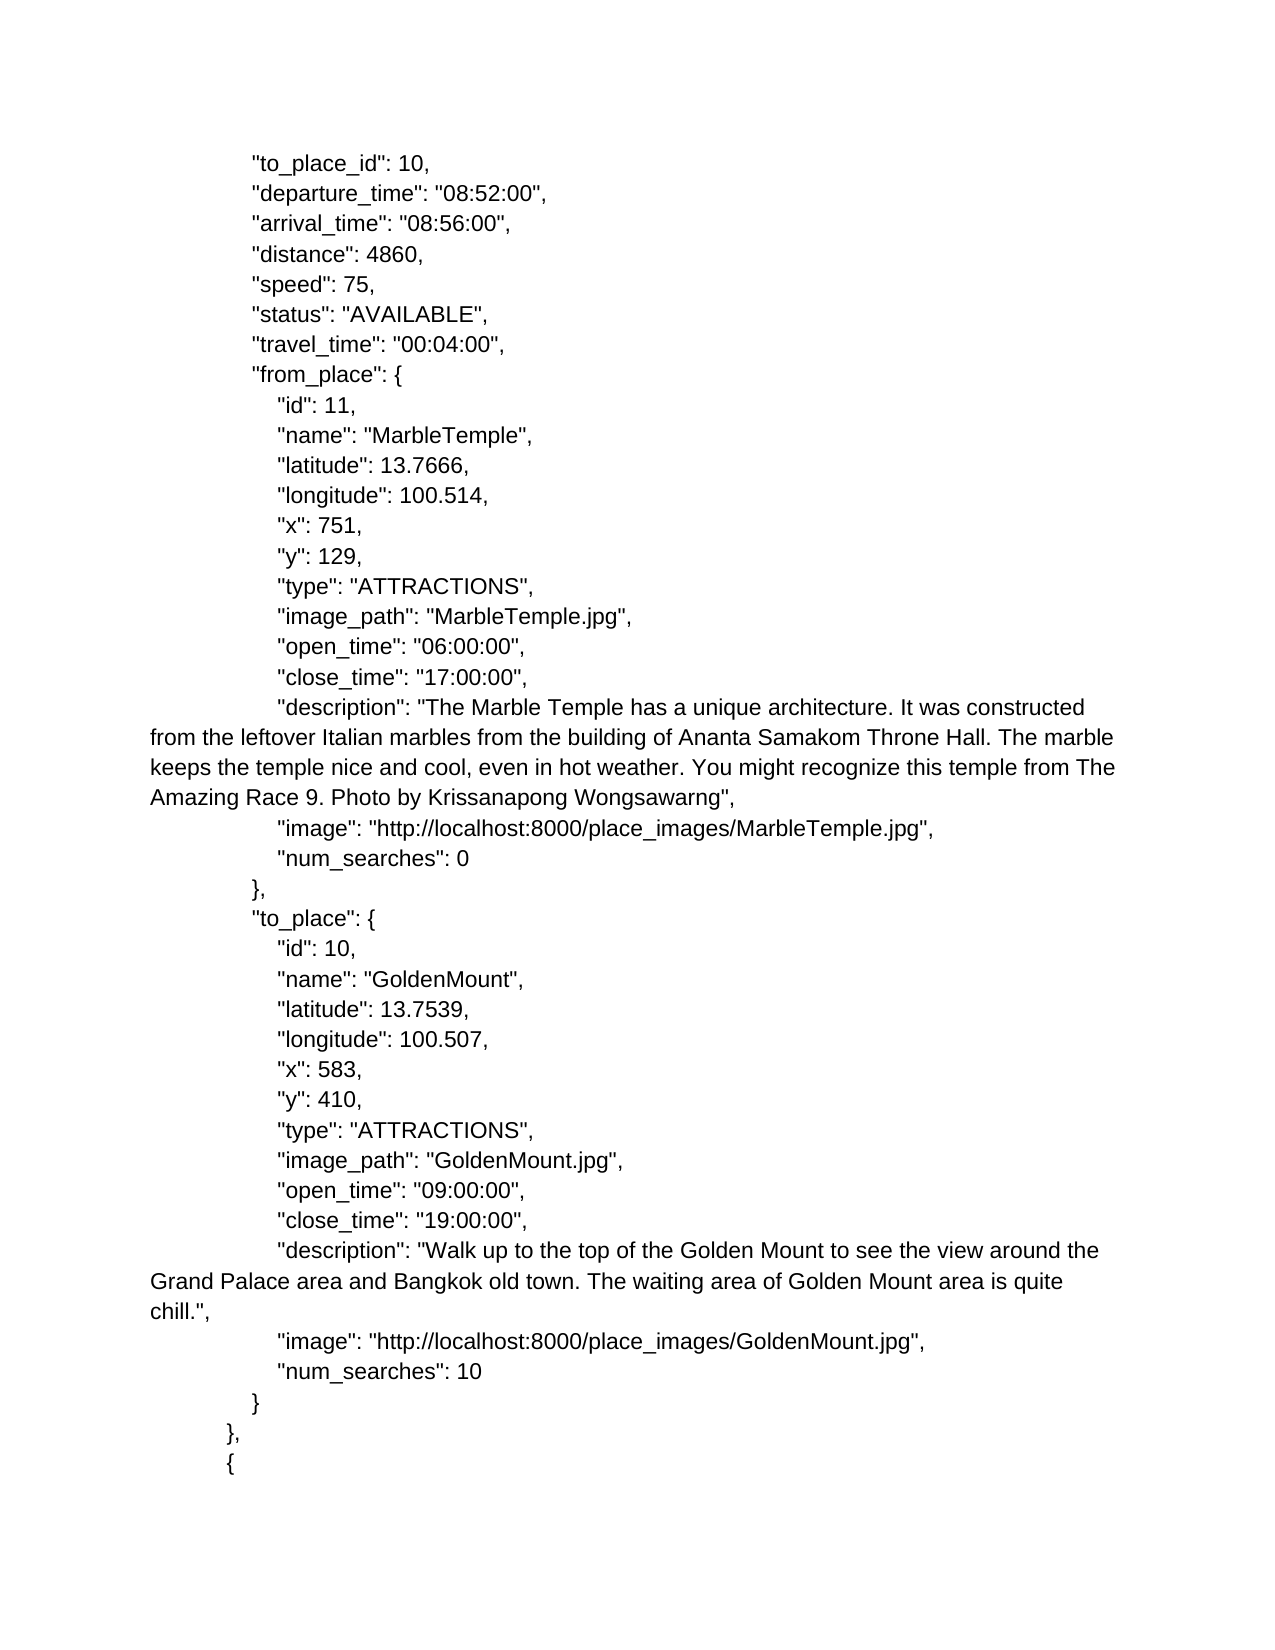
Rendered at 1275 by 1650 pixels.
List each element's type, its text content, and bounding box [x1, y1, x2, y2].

text "x": 583, [150, 1056, 1125, 1083]
text "open_time": "06:00:00", [150, 633, 1125, 660]
text } [150, 1388, 1125, 1415]
text "type": "ATTRACTIONS", [150, 1117, 1125, 1143]
text "longitude": 100.507, [150, 1026, 1125, 1052]
text "to_place_id": 10, [150, 150, 1125, 176]
text "y": 129, [150, 543, 1125, 569]
text "description": "Walk up to the top of the Golden Mount to see the view around the Grand Palace area and Bangkok old town. The waiting area of Golden Mount area is quite chill.", [150, 1237, 1125, 1324]
text "departure_time": "08:52:00", [150, 180, 1125, 207]
text }, [150, 1419, 1125, 1445]
text "id": 10, [150, 935, 1125, 962]
text "image_path": "MarbleTemple.jpg", [150, 603, 1125, 629]
text "distance": 4860, [150, 241, 1125, 267]
text { [150, 1449, 1125, 1475]
text "from_place": { [150, 361, 1125, 388]
text "status": "AVAILABLE", [150, 301, 1125, 327]
text "latitude": 13.7539, [150, 996, 1125, 1022]
text "id": 11, [150, 392, 1125, 418]
text "num_searches": 10 [150, 1358, 1125, 1385]
text }, [150, 875, 1125, 901]
text "latitude": 13.7666, [150, 452, 1125, 478]
text "name": "GoldenMount", [150, 966, 1125, 992]
text "num_searches": 0 [150, 845, 1125, 871]
text "image": "http://localhost:8000/place_images/GoldenMount.jpg", [150, 1328, 1125, 1354]
text "y": 410, [150, 1086, 1125, 1113]
text "to_place": { [150, 905, 1125, 932]
text "arrival_time": "08:56:00", [150, 210, 1125, 237]
text "speed": 75, [150, 271, 1125, 297]
text "close_time": "17:00:00", [150, 663, 1125, 690]
text "image_path": "GoldenMount.jpg", [150, 1147, 1125, 1173]
text "longitude": 100.514, [150, 482, 1125, 509]
text "image": "http://localhost:8000/place_images/MarbleTemple.jpg", [150, 814, 1125, 841]
text "name": "MarbleTemple", [150, 422, 1125, 448]
text "travel_time": "00:04:00", [150, 331, 1125, 358]
text "description": "The Marble Temple has a unique architecture. It was constructed from the leftover Italian marbles from the building of Ananta Samakom Throne Hall. The marble keeps the temple nice and cool, even in hot weather. You might recognize this temple from The Amazing Race 9. Photo by Krissanapong Wongsawarng", [150, 694, 1125, 811]
text "type": "ATTRACTIONS", [150, 573, 1125, 599]
text "open_time": "09:00:00", [150, 1177, 1125, 1203]
text "x": 751, [150, 512, 1125, 539]
text "close_time": "19:00:00", [150, 1207, 1125, 1234]
